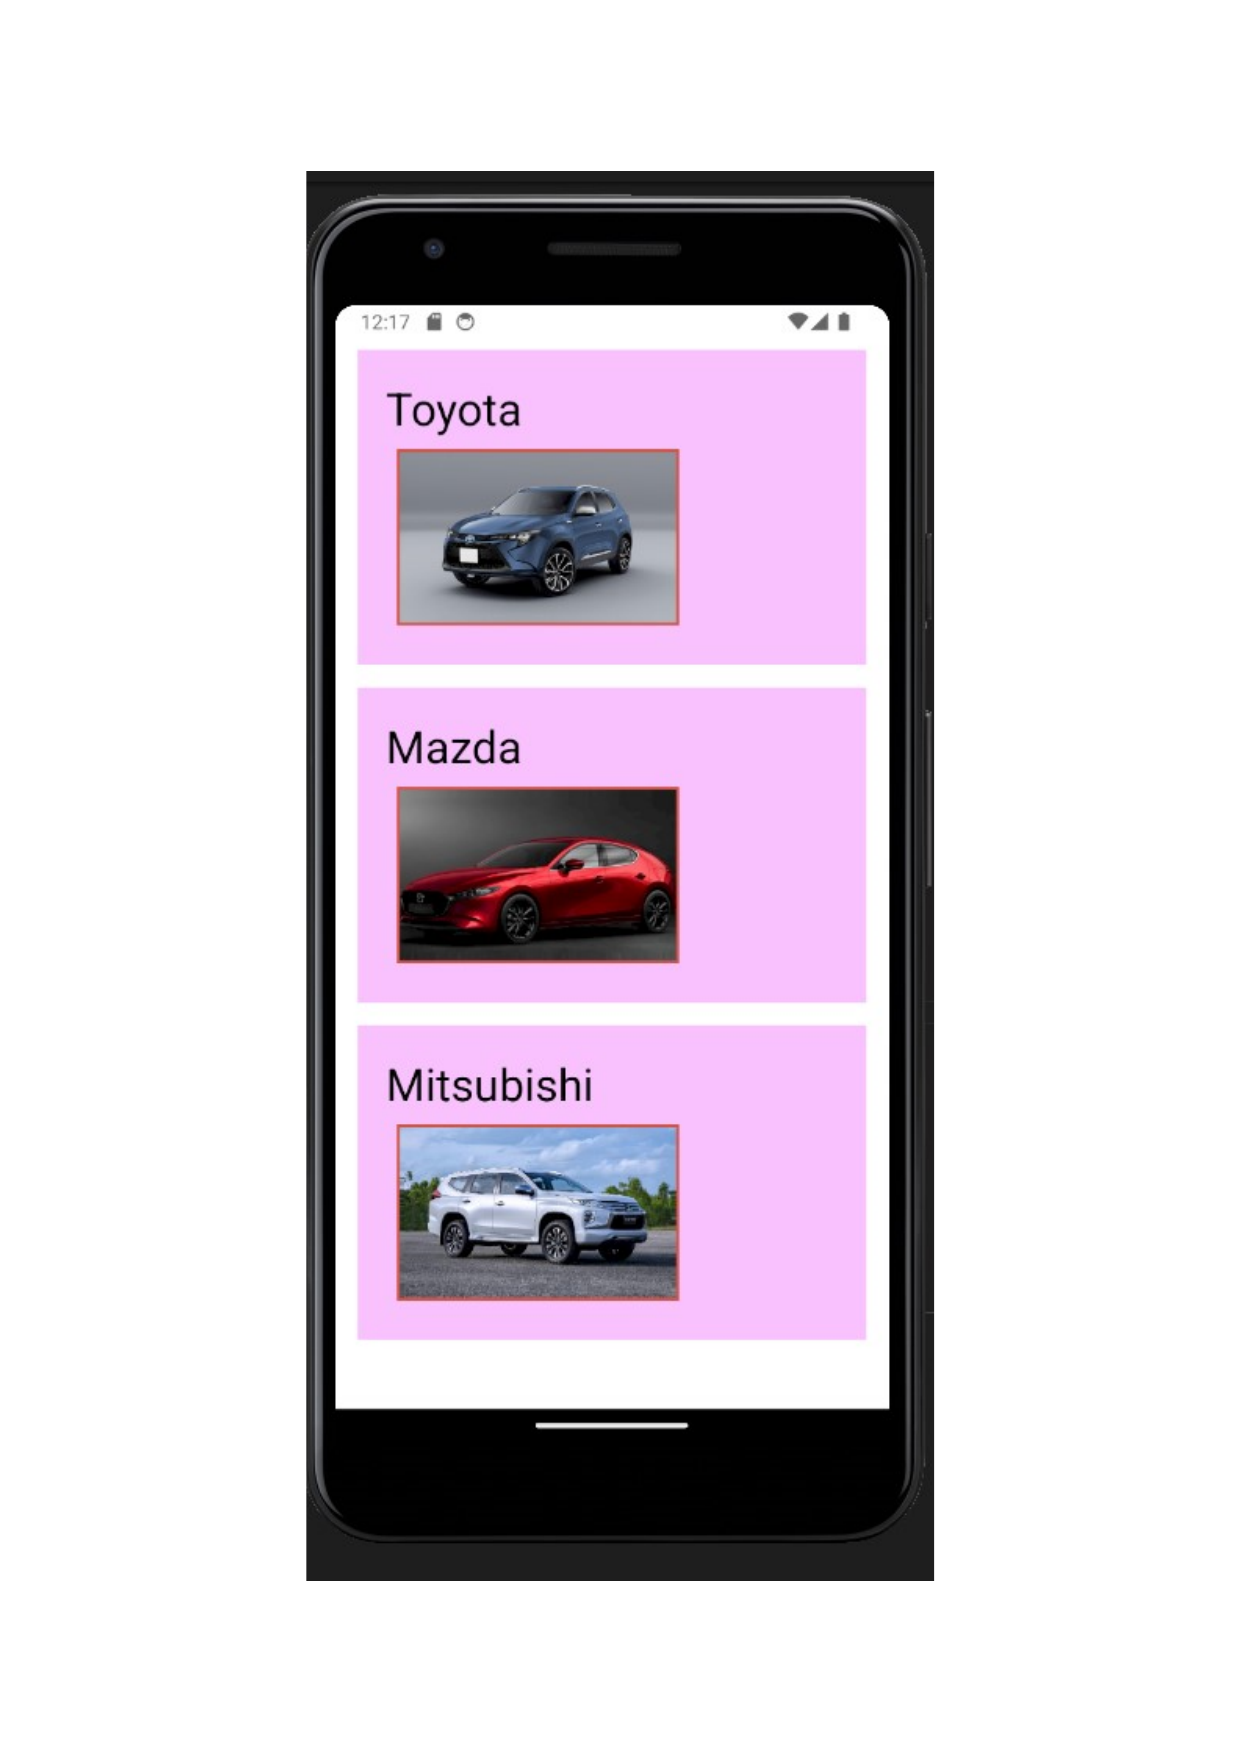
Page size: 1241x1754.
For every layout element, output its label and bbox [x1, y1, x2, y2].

picture [306, 171, 935, 1581]
